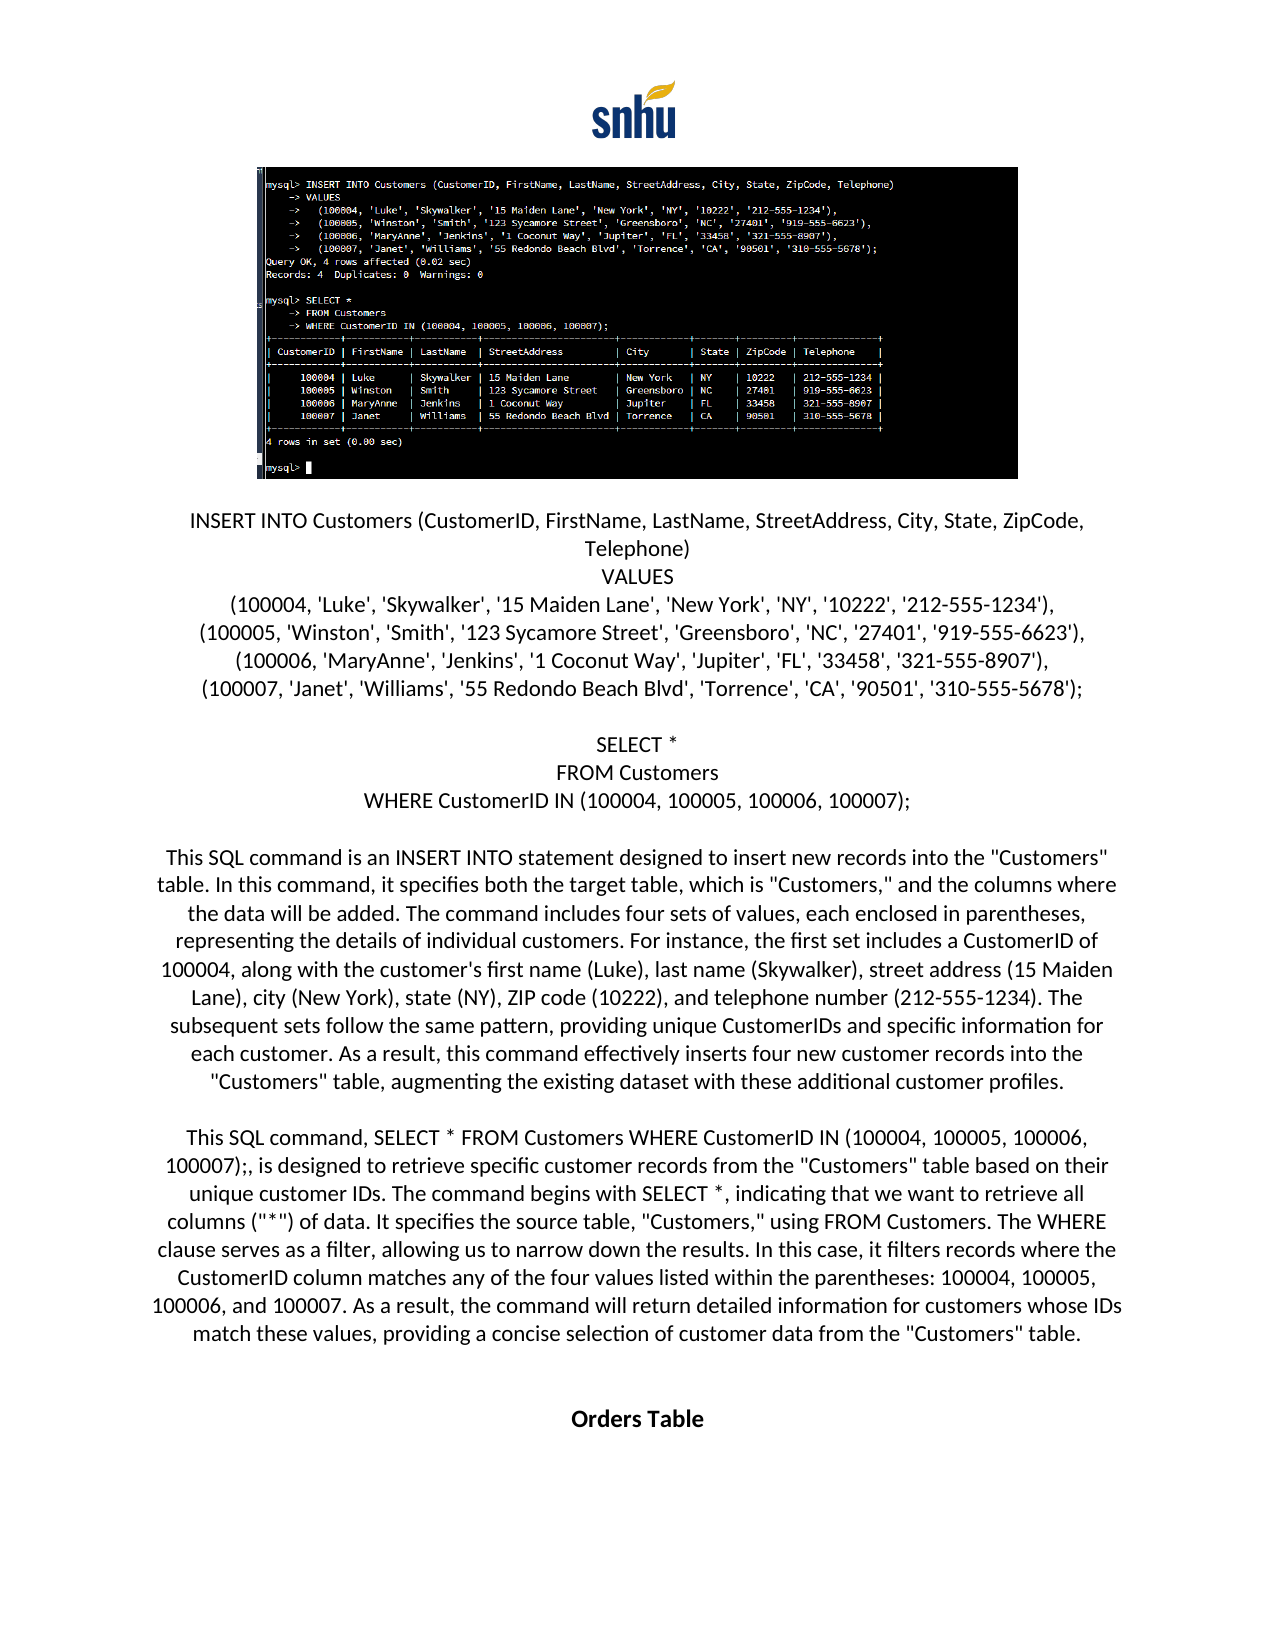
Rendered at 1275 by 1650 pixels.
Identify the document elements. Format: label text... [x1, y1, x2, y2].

text SELECT * [150, 731, 1125, 758]
picture [573, 75, 702, 147]
text VALUES [150, 562, 1125, 590]
list Orders Table [150, 1403, 1125, 1433]
text (100005, 'Winston', 'Smith', '123 Sycamore Street', 'Greensboro', 'NC', '27401', '919-555-6623'), [150, 618, 1125, 646]
text (100006, 'MaryAnne', 'Jenkins', '1 Coconut Way', 'Jupiter', 'FL', '33458', '321-555-8907'), [150, 646, 1125, 674]
picture [257, 167, 1018, 479]
text (100007, 'Janet', 'Williams', '55 Redondo Beach Blvd', 'Torrence', 'CA', '90501', '310-555-5678'); [150, 674, 1125, 702]
text INSERT INTO Customers (CustomerID, FirstName, LastName, StreetAddress, City, State, ZipCode, Telephone) [150, 506, 1125, 562]
text WHERE CustomerID IN (100004, 100005, 100006, 100007); [150, 787, 1125, 814]
text This SQL command, SELECT * FROM Customers WHERE CustomerID IN (100004, 100005, 100006, 100007);, is designed to retrieve specific customer records from the "Customers" table based on their unique customer IDs. The command begins with SELECT *, indicating that we want to retrieve all columns ("*") of data. It specifies the source table, "Customers," using FROM Customers. The WHERE clause serves as a filter, allowing us to narrow down the results. In this case, it filters records where the CustomerID column matches any of the four values listed within the parentheses: 100004, 100005, 100006, and 100007. As a result, the command will return detailed information for customers whose IDs match these values, providing a concise selection of customer data from the "Customers" table. [150, 1123, 1125, 1347]
text (100004, 'Luke', 'Skywalker', '15 Maiden Lane', 'New York', 'NY', '10222', '212-555-1234'), [150, 590, 1125, 618]
text FROM Customers [150, 758, 1125, 787]
text This SQL command is an INSERT INTO statement designed to insert new records into the "Customers" table. In this command, it specifies both the target table, which is "Customers," and the columns where the data will be added. The command includes four sets of values, each enclosed in parentheses, representing the details of individual customers. For instance, the first set includes a CustomerID of 100004, along with the customer's first name (Luke), last name (Skywalker), street address (15 Maiden Lane), city (New York), state (NY), ZIP code (10222), and telephone number (212-555-1234). The subsequent sets follow the same pattern, providing unique CustomerIDs and specific information for each customer. As a result, this command effectively inserts four new customer records into the "Customers" table, augmenting the existing dataset with these additional customer profiles. [150, 843, 1125, 1095]
